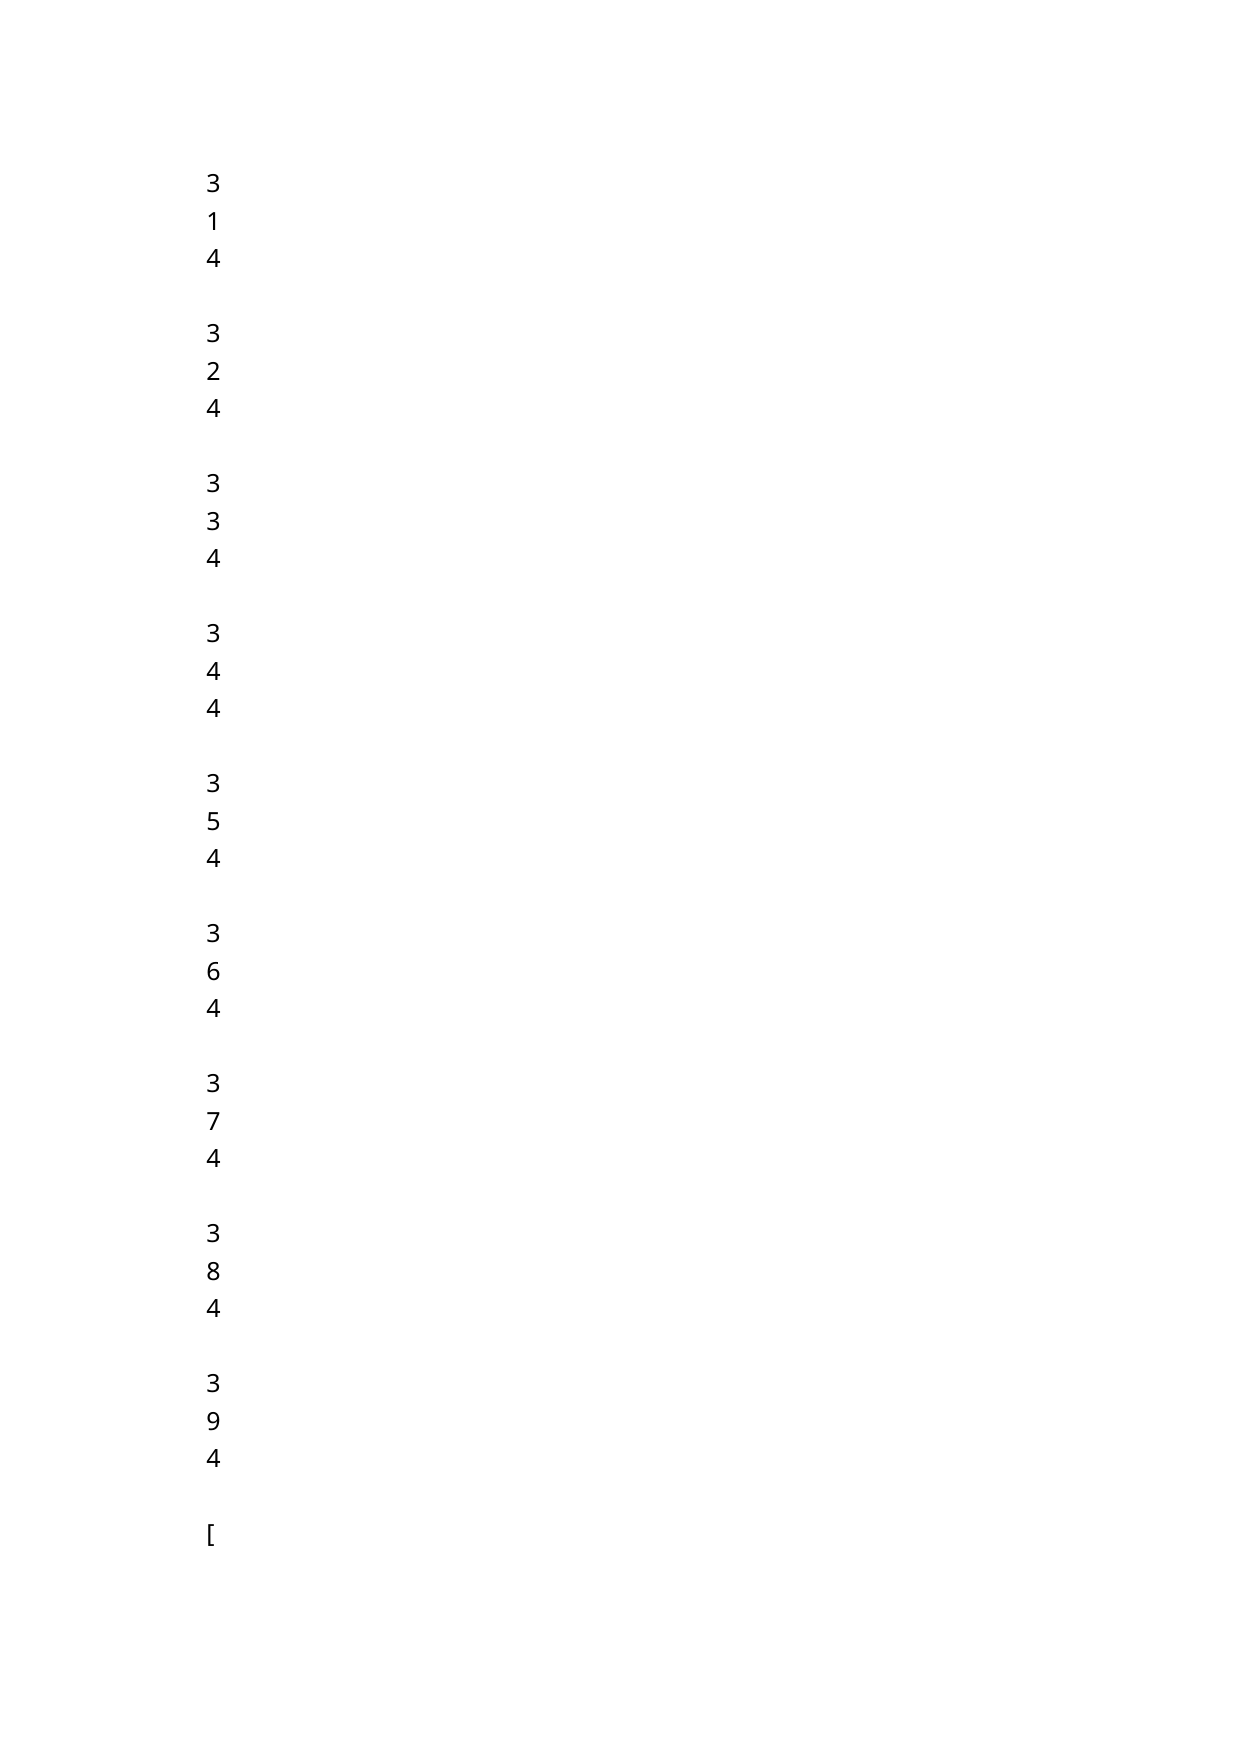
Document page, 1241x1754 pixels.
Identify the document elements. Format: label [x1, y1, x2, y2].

table_cell [188, 165, 994, 1577]
